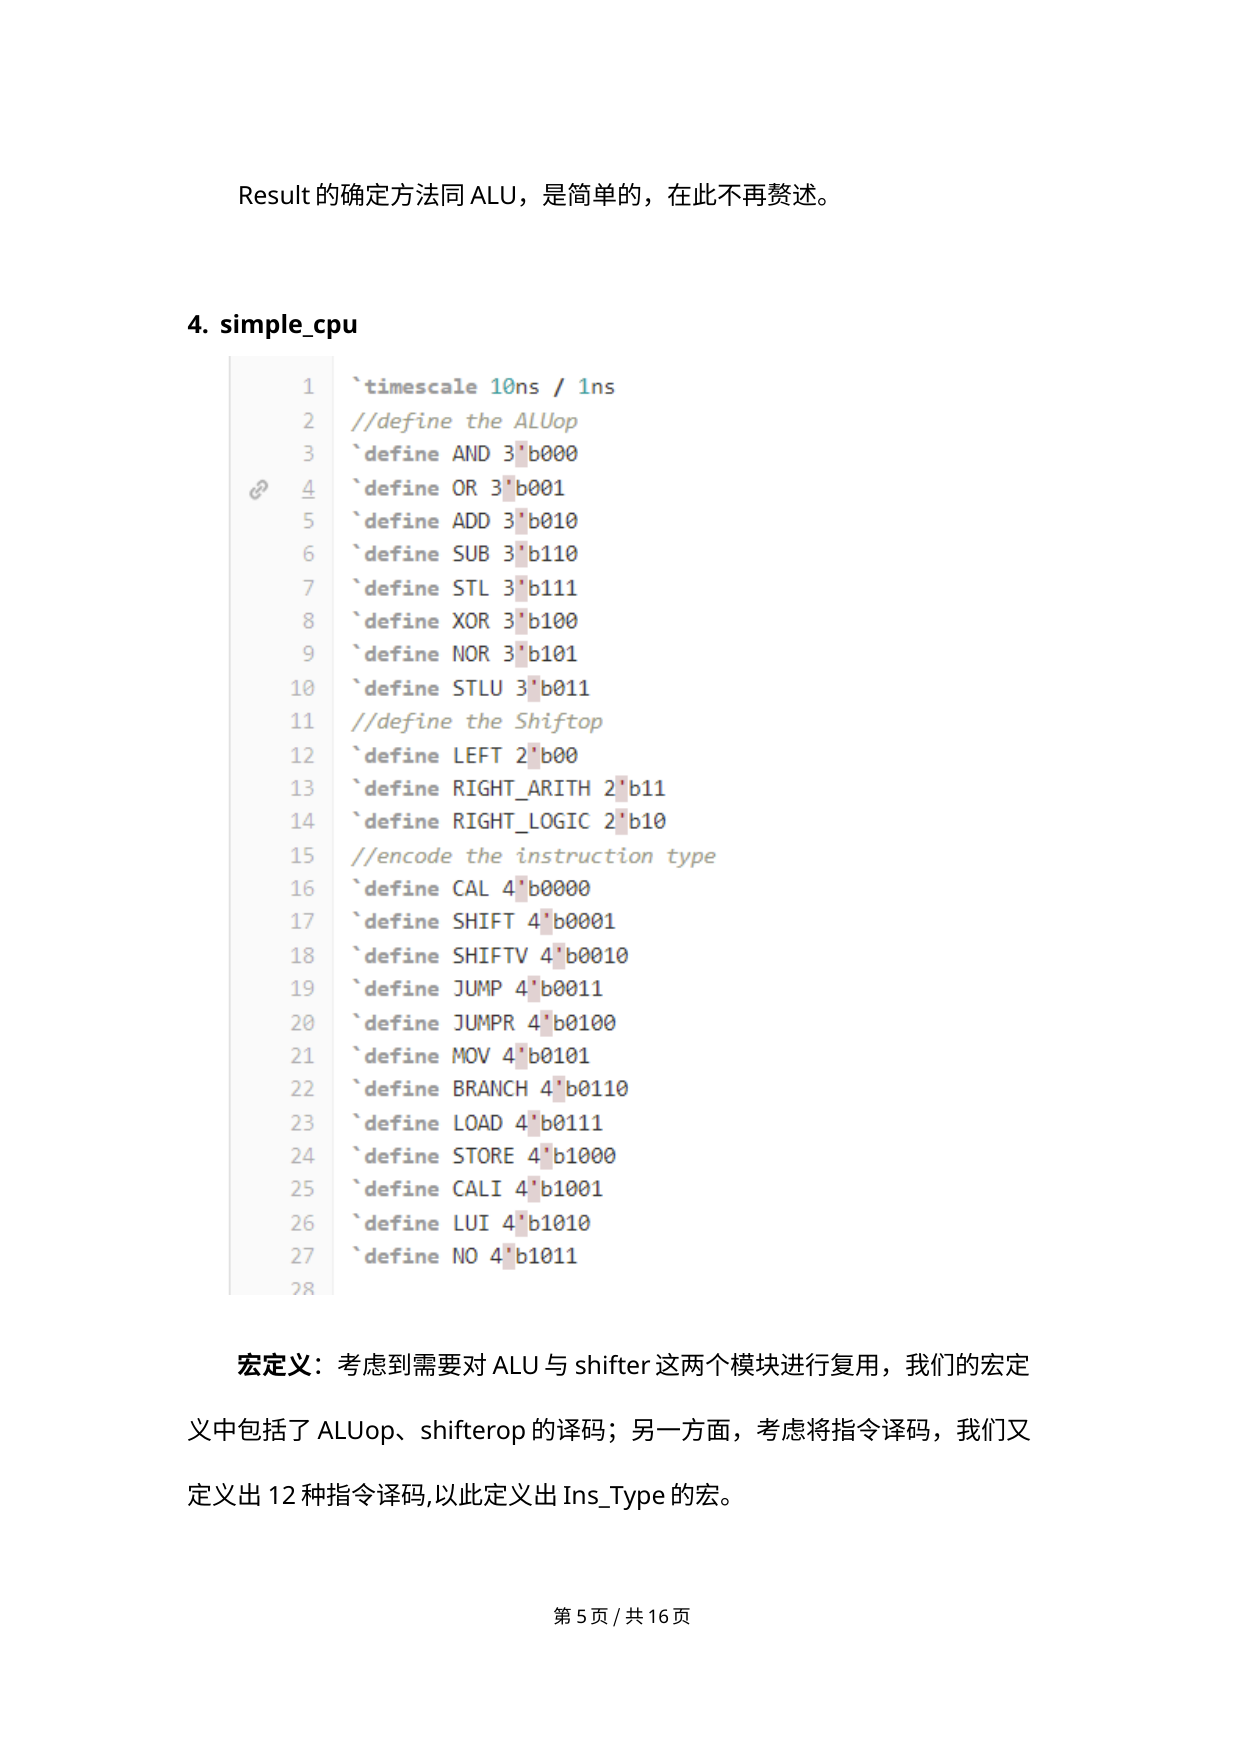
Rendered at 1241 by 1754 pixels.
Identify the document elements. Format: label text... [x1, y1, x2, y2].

list Result的确定方法同ALU，是简单的，在此不再赘述。 [187, 161, 1053, 226]
list simple_cpu [187, 291, 1053, 356]
picture [187, 356, 908, 1295]
text 宏定义：考虑到需要对ALU与shifter这两个模块进行复用，我们的宏定义中包括了ALUop、shifterop的译码；另一方面，考虑将指令译码，我们又定义出12种指令译码,以此定义出Ins_Type的宏。 [187, 1331, 1053, 1526]
